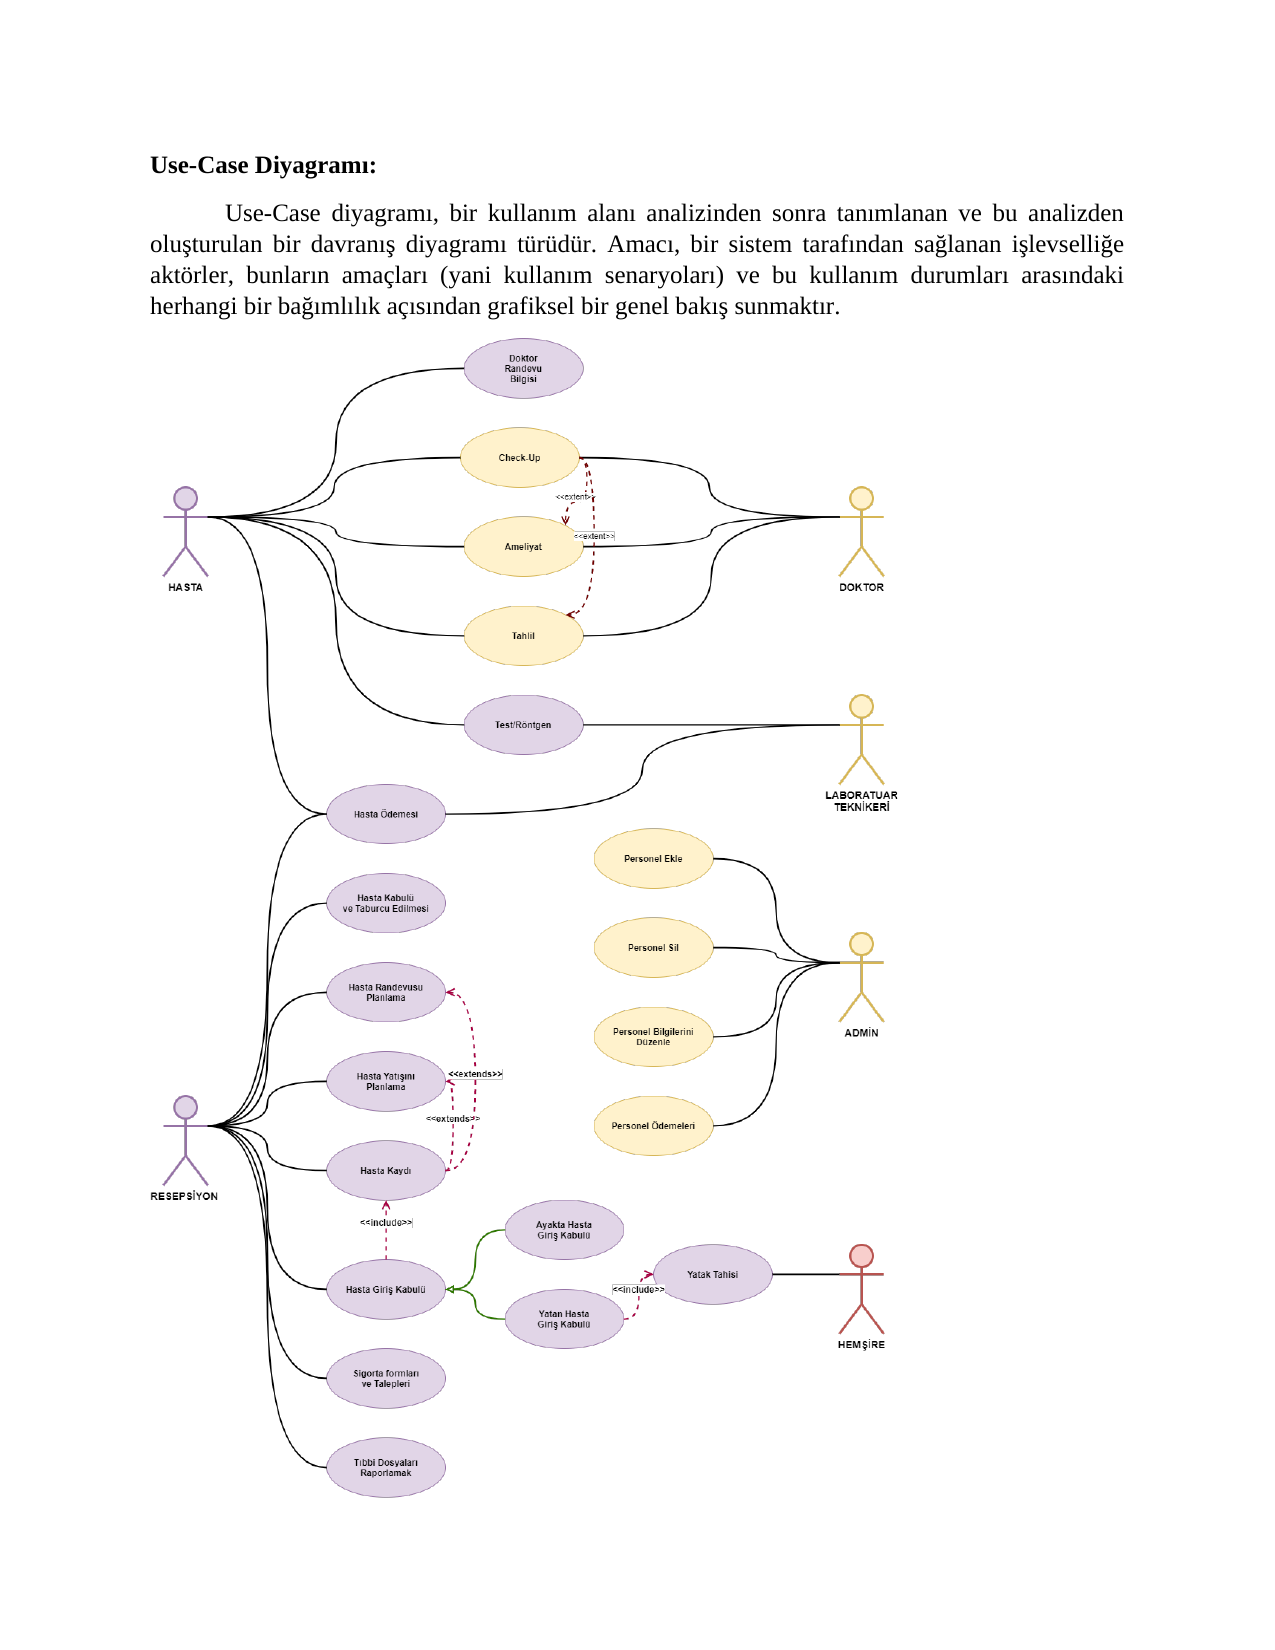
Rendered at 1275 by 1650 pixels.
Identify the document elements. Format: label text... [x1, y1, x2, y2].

subtitle Use-Case Diyagramı: [150, 150, 1125, 179]
picture [150, 338, 898, 1498]
text Use-Case diyagramı, bir kullanım alanı analizinden sonra tanımlanan ve bu analizden oluşturulan bir davranış diyagramı türüdür. Amacı, bir sistem tarafından sağlanan işlevselliğe aktörler, bunların amaçları (yani kullanım senaryoları) ve bu kullanım durumları arasındaki herhangi bir bağımlılık açısından grafiksel bir genel bakış sunmaktır. [150, 198, 1125, 319]
